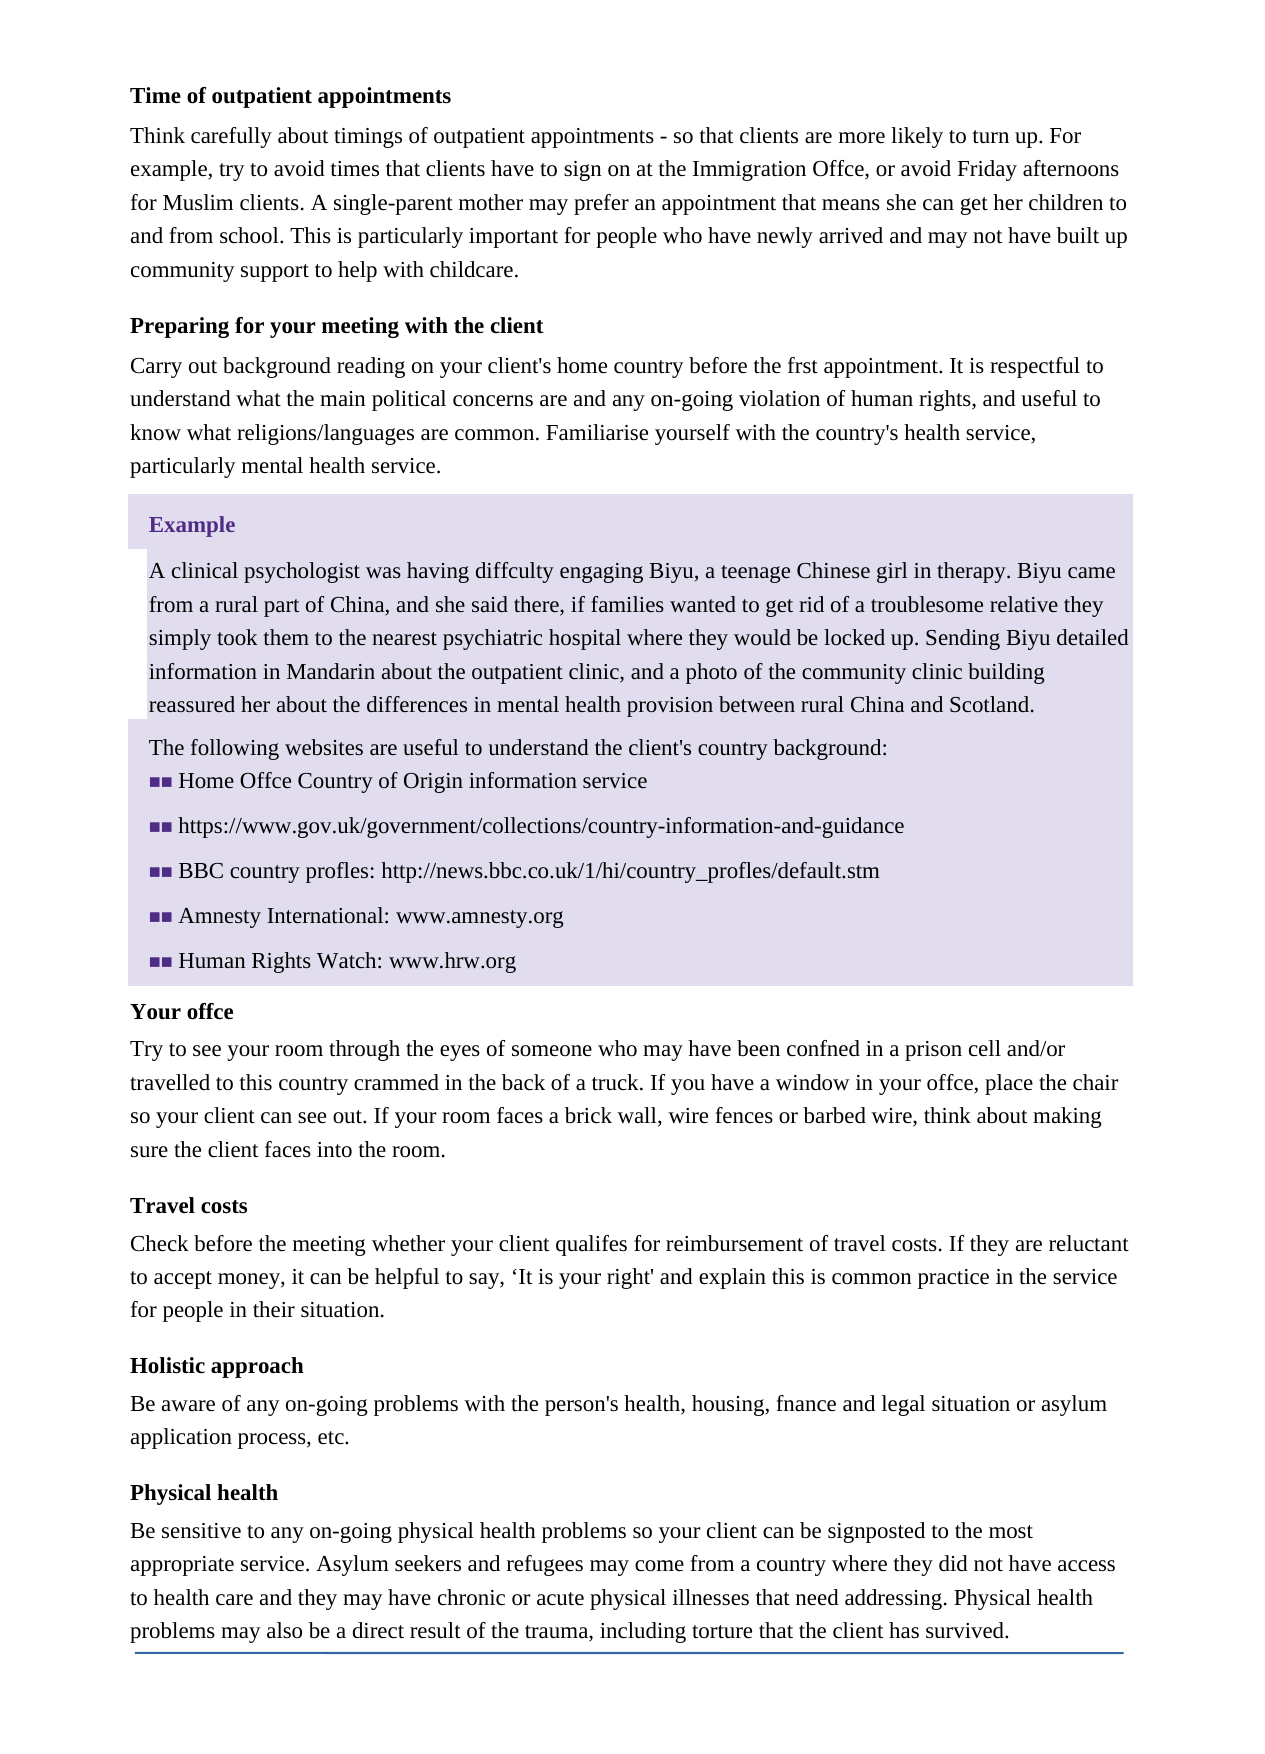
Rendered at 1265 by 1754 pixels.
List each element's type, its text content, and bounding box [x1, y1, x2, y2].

text Think carefully about timings of outpatient appointments - so that clients are more likely to turn up. For example, try to avoid times that clients have to sign on at the Immigration Offce, or avoid Friday afternoons for Muslim clients. A single-parent mother may prefer an appointment that means she can get her children to and from school. This is particularly important for people who have newly arrived and may not have built up community support to help with childcare. [130, 122, 1132, 282]
text Try to see your room through the eyes of someone who may have been confned in a prison cell and/or travelled to this country crammed in the back of a truck. If you have a window in your offce, place the chair so your client can see out. If your room faces a brick wall, wire fences or barbed wire, think about making sure the client faces into the room. [130, 1035, 1132, 1162]
text ■■ Home Offce Country of Origin information service [130, 751, 1132, 794]
text Physical health [130, 1479, 1132, 1506]
text Preparing for your meeting with the client [130, 312, 1132, 338]
text ■■ Amnesty International: www.amnesty.org [130, 886, 1132, 929]
text Time of outpatient appointments [130, 82, 1132, 109]
text Travel costs [130, 1192, 1132, 1218]
text Check before the meeting whether your client qualifes for reimbursement of travel costs. If they are reluctant to accept money, it can be helpful to say, ‘It is your right' and explain this is common practice in the service for people in their situation. [130, 1230, 1132, 1322]
text Carry out background reading on your client's home country before the frst appointment. It is respectful to understand what the main political concerns are and any on-going violation of human rights, and useful to know what religions/languages are common. Familiarise yourself with the country's health service, particularly mental health service. [130, 352, 1132, 478]
text A clinical psychologist was having diffculty engaging Biyu, a teenage Chinese girl in therapy. Biyu came from a rural part of China, and she said there, if families wanted to get rid of a troublesome relative they simply took them to the nearest psychiatric hospital where they would be locked up. Sending Biyu detailed information in Mandarin about the outpatient clinic, and a photo of the community clinic building reassured her about the differences in mental health provision between rural China and Scotland. [149, 558, 1132, 718]
text ■■ https://www.gov.uk/government/collections/country-information-and-guidance [130, 796, 1132, 839]
text ■■ Human Rights Watch: www.hrw.org [130, 931, 1132, 984]
text The following websites are useful to understand the client's country background: [130, 734, 1132, 751]
text Be aware of any on-going problems with the person's health, housing, fnance and legal situation or asylum application process, etc. [130, 1389, 1132, 1449]
text ■■ BBC country profles: http://news.bbc.co.uk/1/hi/country_profles/default.stm [130, 841, 1132, 884]
text Example [130, 496, 1132, 547]
text Be sensitive to any on-going physical health problems so your client can be signposted to the most appropriate service. Asylum seekers and refugees may come from a country where they did not have access to health care and they may have chronic or acute physical illnesses that need addressing. Physical health problems may also be a direct result of the trauma, including torture that the client has survived. [130, 1517, 1132, 1644]
text Holistic approach [130, 1352, 1132, 1378]
text Your offce [130, 998, 1132, 1024]
